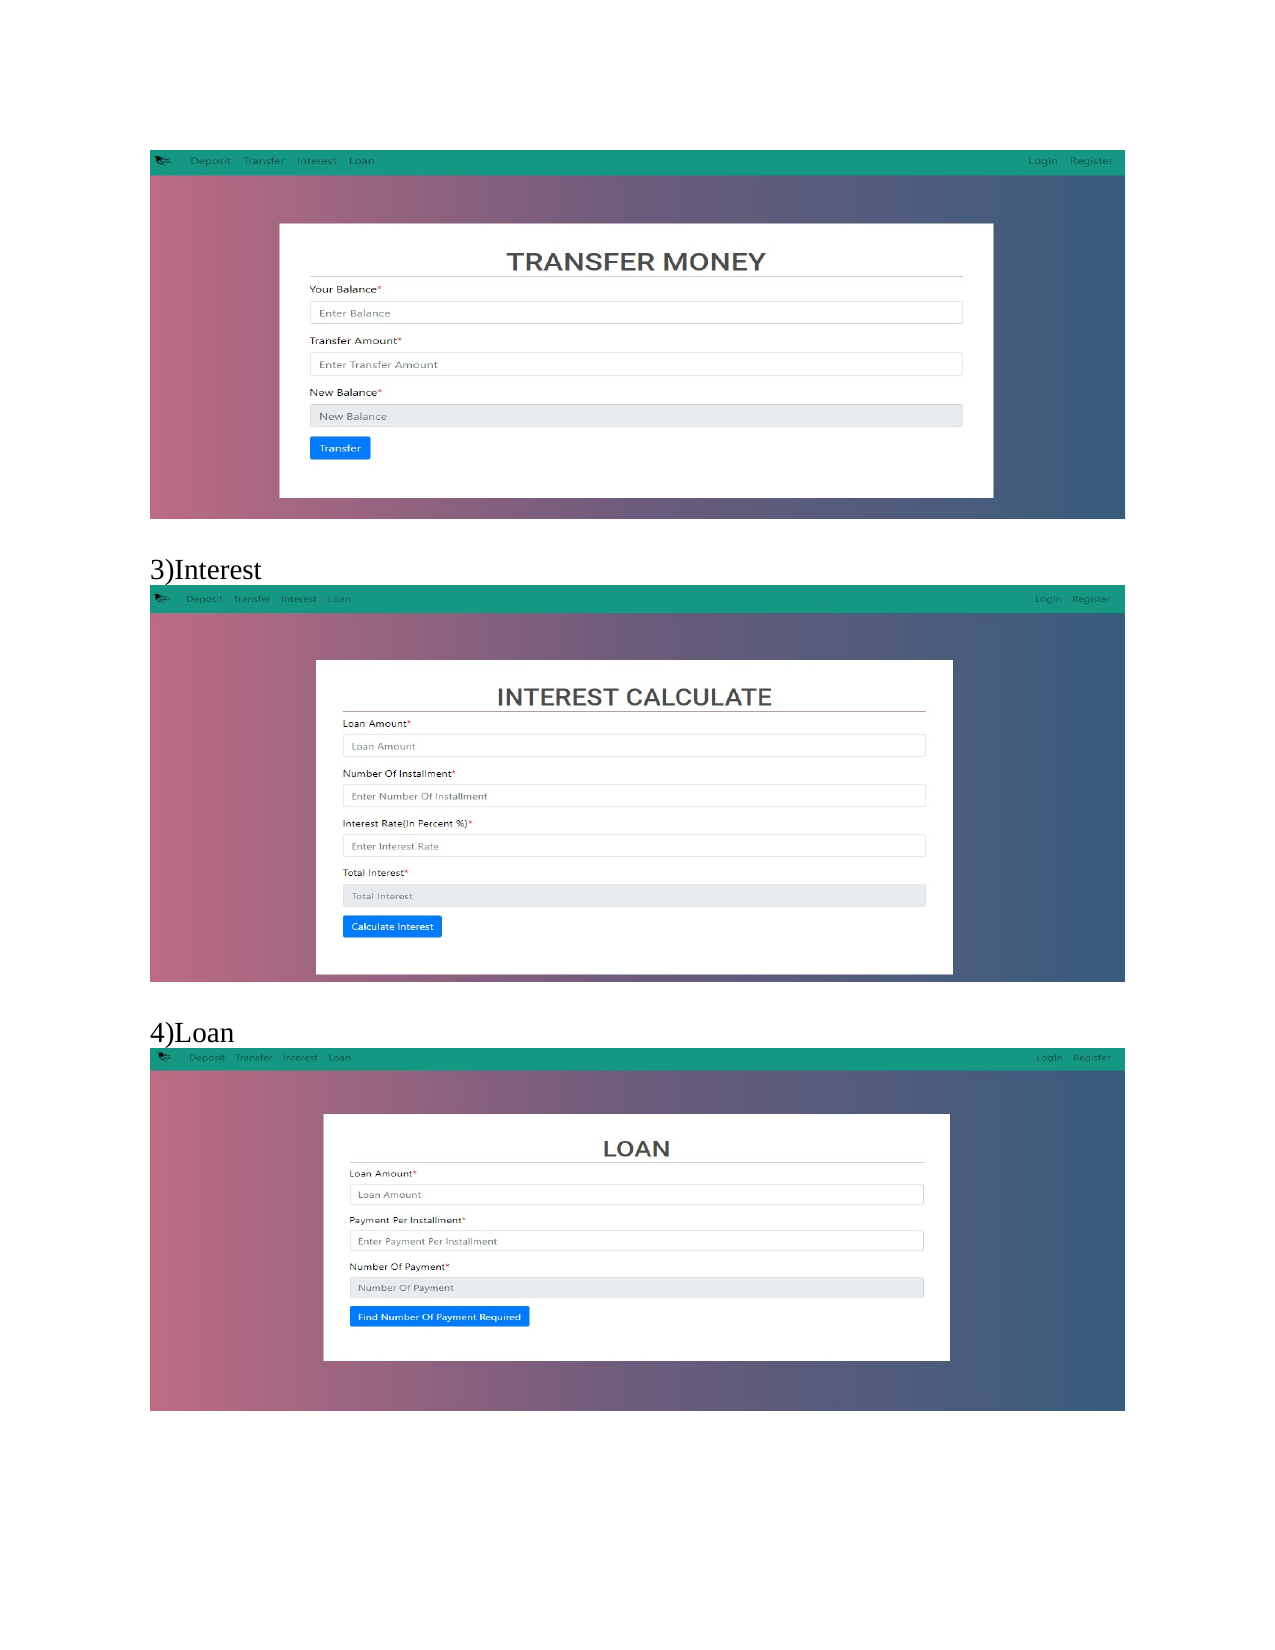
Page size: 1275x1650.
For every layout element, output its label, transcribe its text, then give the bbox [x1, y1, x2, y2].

picture [150, 585, 1125, 982]
picture [150, 1048, 1125, 1411]
text 3)Interest [150, 552, 1125, 585]
text 4)Loan [150, 1015, 1125, 1048]
picture [150, 150, 1125, 519]
